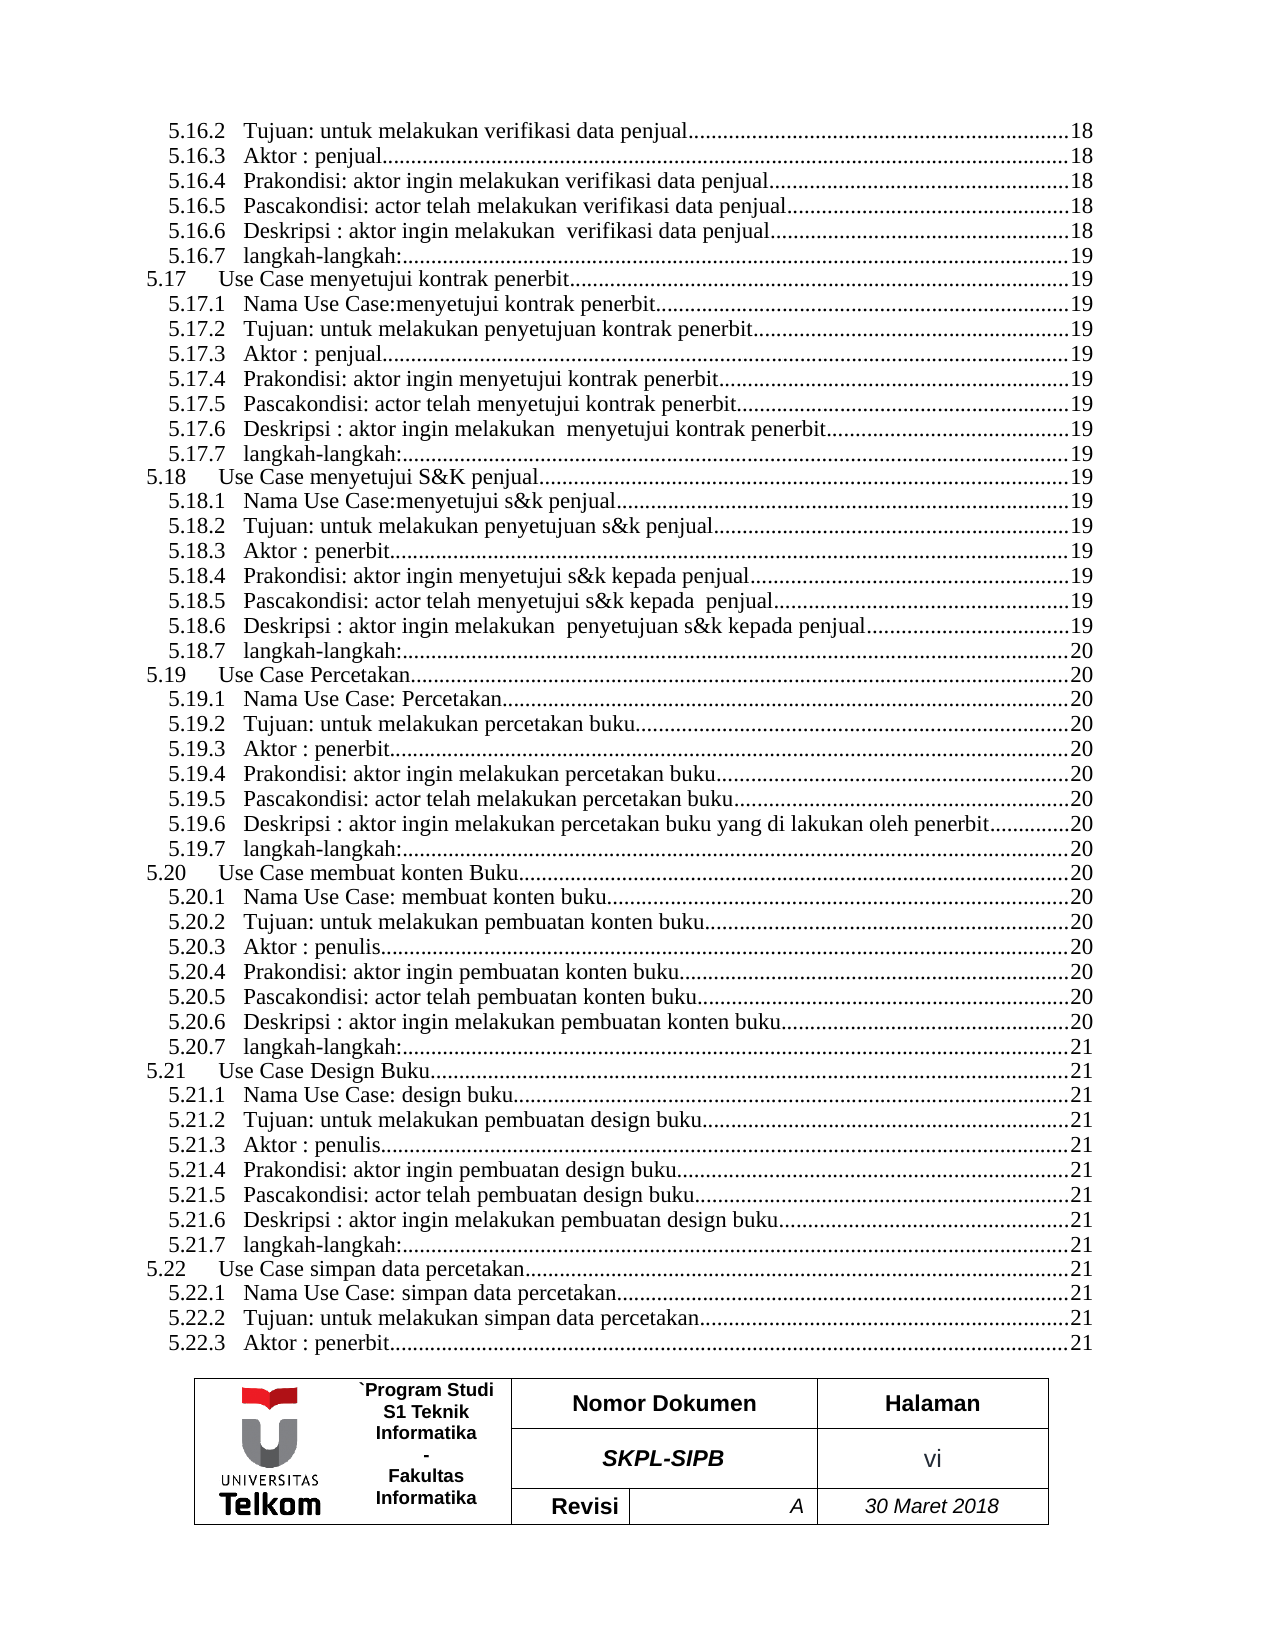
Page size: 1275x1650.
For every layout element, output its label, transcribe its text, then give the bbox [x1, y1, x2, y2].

text 5.17.1 Nama Use Case:menyetujui kontrak penerbit 19 [168, 291, 1157, 316]
text 5.17 Use Case menyetujui kontrak penerbit 19 [146, 268, 1157, 291]
text 5.20.6 Deskripsi : aktor ingin melakukan pembuatan konten buku 20 [168, 1010, 1157, 1035]
text 5.19.5 Pascakondisi: actor telah melakukan percetakan buku 20 [168, 787, 1157, 812]
text 5.16.7 langkah-langkah: 19 [168, 243, 1157, 268]
text 5.20.4 Prakondisi: aktor ingin pembuatan konten buku 20 [168, 960, 1157, 985]
text 5.18.2 Tujuan: untuk melakukan penyetujuan s&k penjual 19 [168, 514, 1157, 539]
text 5.21.7 langkah-langkah: 21 [168, 1233, 1157, 1258]
text 5.21.5 Pascakondisi: actor telah pembuatan design buku 21 [168, 1183, 1157, 1208]
text 5.19.2 Tujuan: untuk melakukan percetakan buku 20 [168, 712, 1157, 737]
text 5.19.3 Aktor : penerbit 20 [168, 737, 1157, 762]
text 5.16.5 Pascakondisi: actor telah melakukan verifikasi data penjual 18 [168, 193, 1157, 218]
text 5.16.4 Prakondisi: aktor ingin melakukan verifikasi data penjual 18 [168, 168, 1157, 193]
text 5.17.6 Deskripsi : aktor ingin melakukan menyetujui kontrak penerbit 19 [168, 416, 1157, 441]
text 5.20.2 Tujuan: untuk melakukan pembuatan konten buku 20 [168, 910, 1157, 935]
text 5.21.6 Deskripsi : aktor ingin melakukan pembuatan design buku 21 [168, 1208, 1157, 1233]
text 5.21.1 Nama Use Case: design buku 21 [168, 1083, 1157, 1108]
text 5.17.5 Pascakondisi: actor telah menyetujui kontrak penerbit 19 [168, 391, 1157, 416]
text 5.21.3 Aktor : penulis 21 [168, 1133, 1157, 1158]
text 5.17.4 Prakondisi: aktor ingin menyetujui kontrak penerbit 19 [168, 366, 1157, 391]
text 5.18.3 Aktor : penerbit 19 [168, 539, 1157, 564]
text 5.18.4 Prakondisi: aktor ingin menyetujui s&k kepada penjual 19 [168, 564, 1157, 589]
text 5.22.2 Tujuan: untuk melakukan simpan data percetakan 21 [168, 1306, 1157, 1331]
text 5.19.6 Deskripsi : aktor ingin melakukan percetakan buku yang di lakukan oleh penerbit 20 [168, 812, 1157, 837]
text 5.18.5 Pascakondisi: actor telah menyetujui s&k kepada penjual 19 [168, 589, 1157, 614]
text 5.21 Use Case Design Buku 21 [146, 1060, 1157, 1083]
text 5.20.3 Aktor : penulis 20 [168, 935, 1157, 960]
text 5.18 Use Case menyetujui S&K penjual 19 [146, 466, 1157, 489]
text 5.19 Use Case Percetakan 20 [146, 664, 1157, 687]
text 5.22 Use Case simpan data percetakan 21 [146, 1258, 1157, 1281]
text 5.17.3 Aktor : penjual 19 [168, 341, 1157, 366]
text 5.18.6 Deskripsi : aktor ingin melakukan penyetujuan s&k kepada penjual 19 [168, 614, 1157, 639]
text 5.19.4 Prakondisi: aktor ingin melakukan percetakan buku 20 [168, 762, 1157, 787]
text 5.22.3 Aktor : penerbit 21 [168, 1331, 1157, 1356]
text 5.16.3 Aktor : penjual 18 [168, 143, 1157, 168]
text 5.16.6 Deskripsi : aktor ingin melakukan verifikasi data penjual 18 [168, 218, 1157, 243]
text 5.19.7 langkah-langkah: 20 [168, 837, 1157, 862]
picture [205, 1379, 334, 1524]
text 5.20.1 Nama Use Case: membuat konten buku 20 [168, 885, 1157, 910]
text 5.19.1 Nama Use Case: Percetakan 20 [168, 687, 1157, 712]
text 5.18.1 Nama Use Case:menyetujui s&k penjual 19 [168, 489, 1157, 514]
text 5.16.2 Tujuan: untuk melakukan verifikasi data penjual 18 [168, 118, 1157, 143]
text 5.20 Use Case membuat konten Buku 20 [146, 862, 1157, 885]
text 5.21.4 Prakondisi: aktor ingin pembuatan design buku 21 [168, 1158, 1157, 1183]
text 5.22.1 Nama Use Case: simpan data percetakan 21 [168, 1281, 1157, 1306]
text 5.21.2 Tujuan: untuk melakukan pembuatan design buku 21 [168, 1108, 1157, 1133]
text 5.20.7 langkah-langkah: 21 [168, 1035, 1157, 1060]
text 5.17.2 Tujuan: untuk melakukan penyetujuan kontrak penerbit 19 [168, 316, 1157, 341]
text 5.20.5 Pascakondisi: actor telah pembuatan konten buku 20 [168, 985, 1157, 1010]
text 5.17.7 langkah-langkah: 19 [168, 441, 1157, 466]
text 5.18.7 langkah-langkah: 20 [168, 639, 1157, 664]
